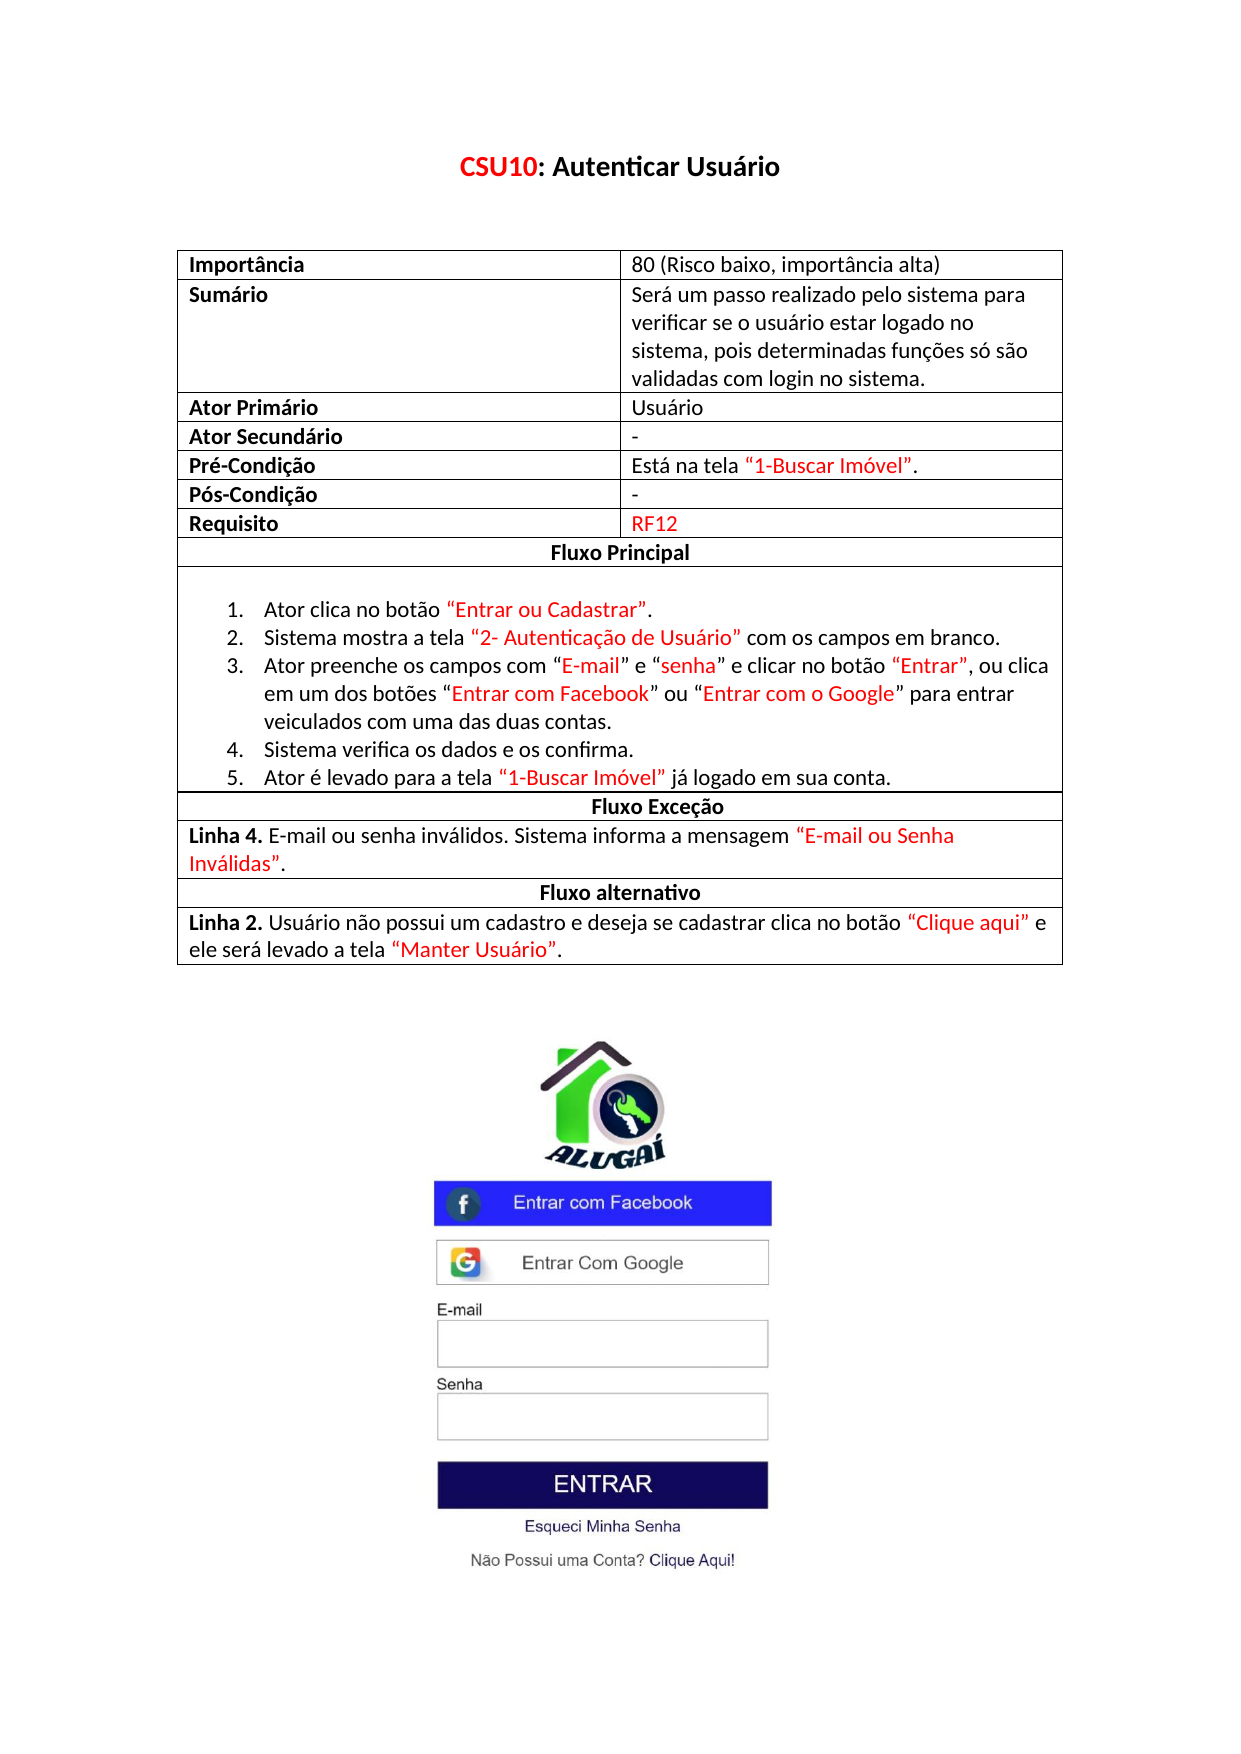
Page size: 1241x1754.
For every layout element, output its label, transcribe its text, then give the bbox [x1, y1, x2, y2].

table_header Importância [178, 251, 620, 279]
text CSU10: Autenticar Usuário [177, 148, 1063, 183]
table_cell Será um passo realizado pelo sistema para verificar se o usuário estar logado no sistema, pois determinadas funções só são validadas com login no sistema. [621, 280, 1062, 392]
table_cell Requisito [178, 509, 620, 537]
table_cell Pré-Condição [178, 451, 620, 479]
table_cell Está na tela “1-Buscar Imóvel”. [621, 451, 1062, 479]
table_cell Fluxo Principal [178, 538, 1062, 566]
table_cell Fluxo alternativo [178, 879, 1062, 907]
table_cell Ator Secundário [178, 422, 620, 450]
table_cell Usuário [621, 393, 1062, 421]
table_cell Ator clica no botão “Entrar ou Cadastrar”. Sistema mostra a tela “2- Autenticação de Usuário” com os campos em branco. Ator preenche os campos com “E-mail” e “senha” e clicar no botão “Entrar”, ou clica em um dos botões “Entrar com Facebook” ou “Entrar com o Google” para entrar veiculados com uma das duas contas. Sistema verifica os dados e os confirma. Ator é levado para a tela “1-Buscar Imóvel” já logado em sua conta. [178, 567, 1062, 791]
table_cell - [621, 422, 1062, 450]
table_cell Pós-Condição [178, 480, 620, 508]
table_header 80 (Risco baixo, importância alta) [621, 251, 1062, 279]
table_cell Linha 4. E-mail ou senha inválidos. Sistema informa a mensagem “E-mail ou Senha Inválidas”. [178, 821, 1062, 877]
table_cell Ator Primário [178, 393, 620, 421]
table_cell Fluxo Exceção [178, 793, 1062, 820]
table_cell - [621, 480, 1062, 508]
table_cell Linha 2. Usuário não possui um cadastro e deseja se cadastrar clica no botão “Clique aqui” e ele será levado a tela “Manter Usuário”. [178, 908, 1062, 964]
picture [88, 1011, 1117, 1590]
table_cell RF12 [621, 509, 1062, 537]
table_cell Sumário [178, 280, 620, 392]
